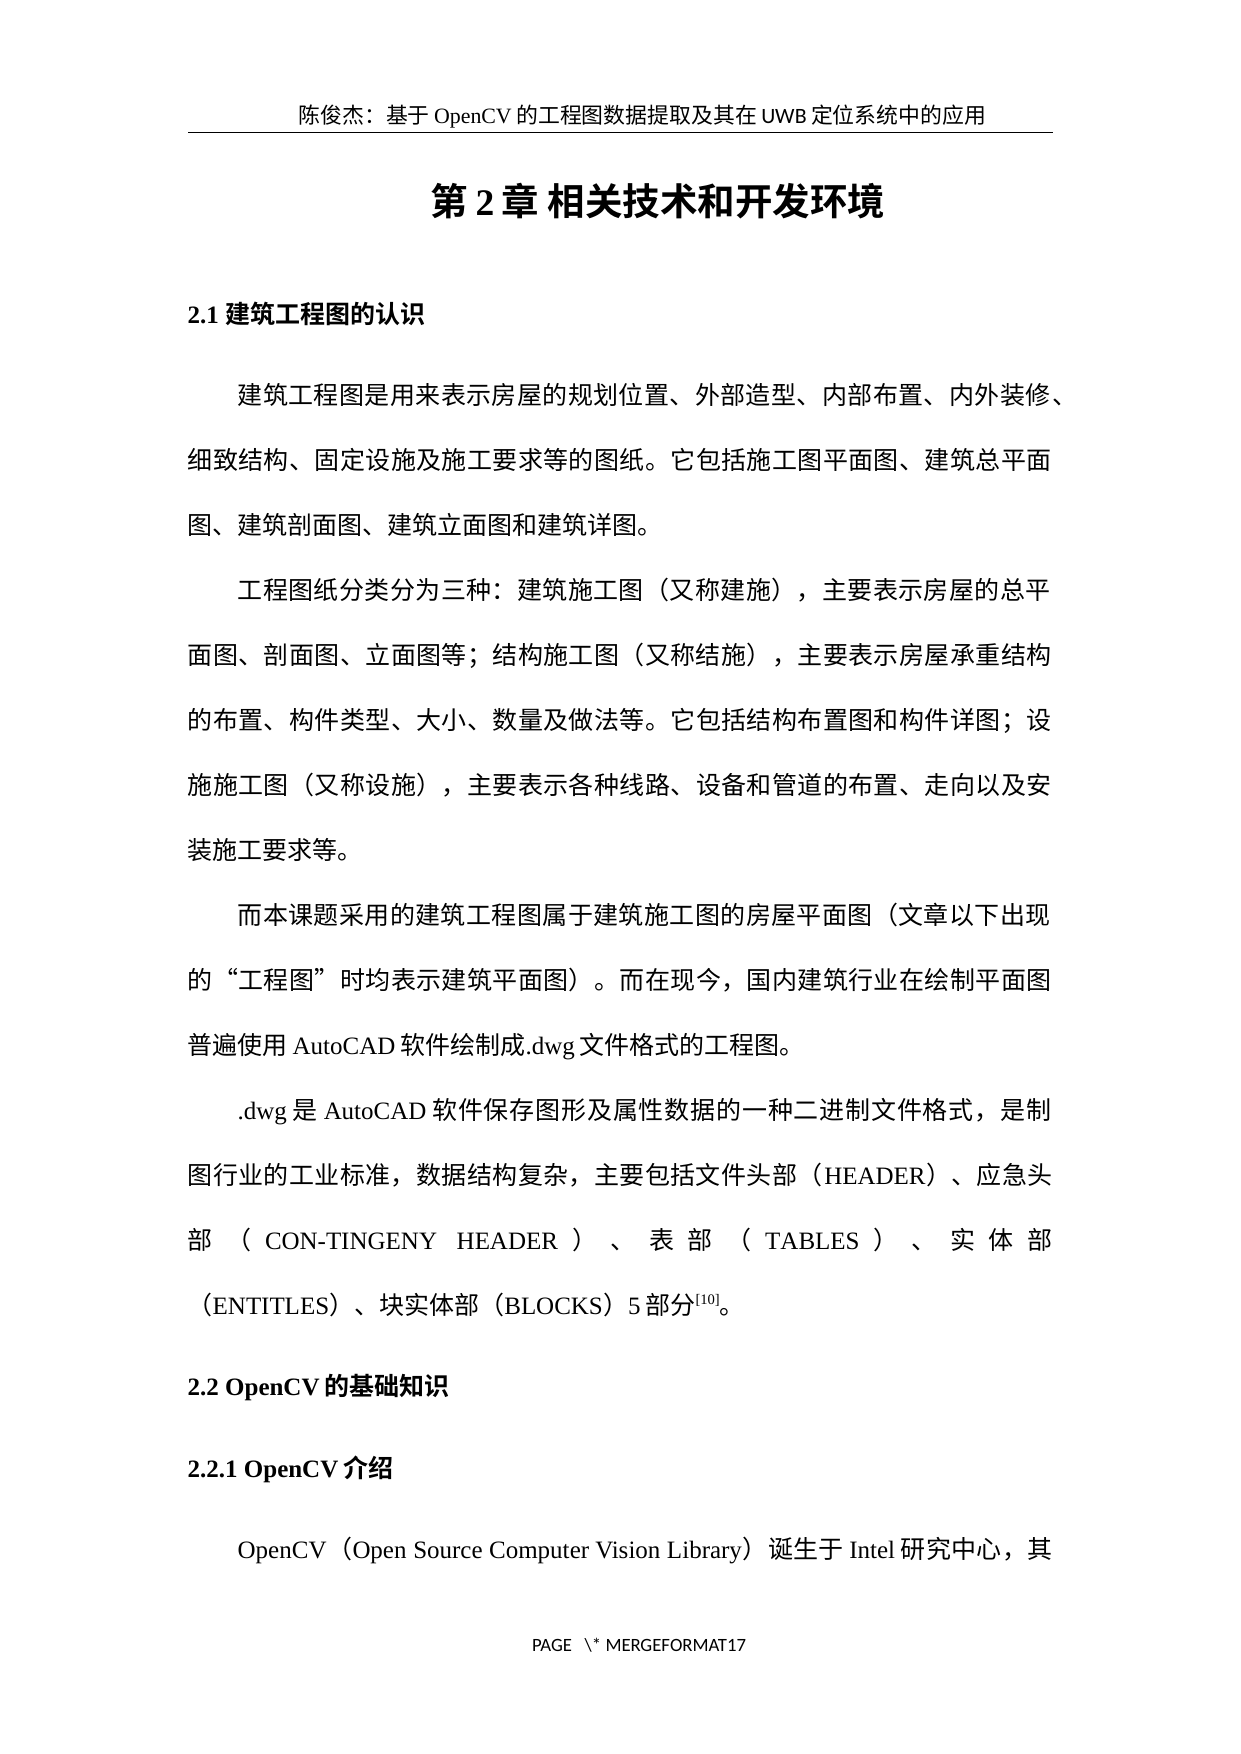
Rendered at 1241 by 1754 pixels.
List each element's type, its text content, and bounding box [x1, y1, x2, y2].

subtitle 第2章 相关技术和开发环境 [187, 166, 1053, 231]
subtitle 2.2 OpenCV的基础知识 [187, 1352, 1053, 1417]
subtitle 2.2.1 OpenCV介绍 [187, 1434, 1053, 1499]
subtitle 2.1 建筑工程图的认识 [187, 280, 1053, 345]
text 建筑工程图是用来表示房屋的规划位置、外部造型、内部布置、内外装修、细致结构、固定设施及施工要求等的图纸。它包括施工图平面图、建筑总平面图、建筑剖面图、建筑立面图和建筑详图。 [187, 361, 1053, 556]
text 工程图纸分类分为三种：建筑施工图（又称建施），主要表示房屋的总平面图、剖面图、立面图等；结构施工图（又称结施），主要表示房屋承重结构的布置、构件类型、大小、数量及做法等。它包括结构布置图和构件详图；设施施工图（又称设施），主要表示各种线路、设备和管道的布置、走向以及安装施工要求等。 [187, 556, 1053, 881]
text .dwg是AutoCAD软件保存图形及属性数据的一种二进制文件格式，是制图行业的工业标准，数据结构复杂，主要包括文件头部（HEADER）、应急头部（CON-TINGENY HEADER）、表部（TABLES）、实体部（ENTITLES）、块实体部（BLOCKS）5部分[10]。 [187, 1076, 1053, 1336]
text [187, 1515, 1053, 1580]
text 而本课题采用的建筑工程图属于建筑施工图的房屋平面图（文章以下出现的“工程图”时均表示建筑平面图）。而在现今，国内建筑行业在绘制平面图普遍使用AutoCAD软件绘制成.dwg文件格式的工程图。 [187, 881, 1053, 1076]
